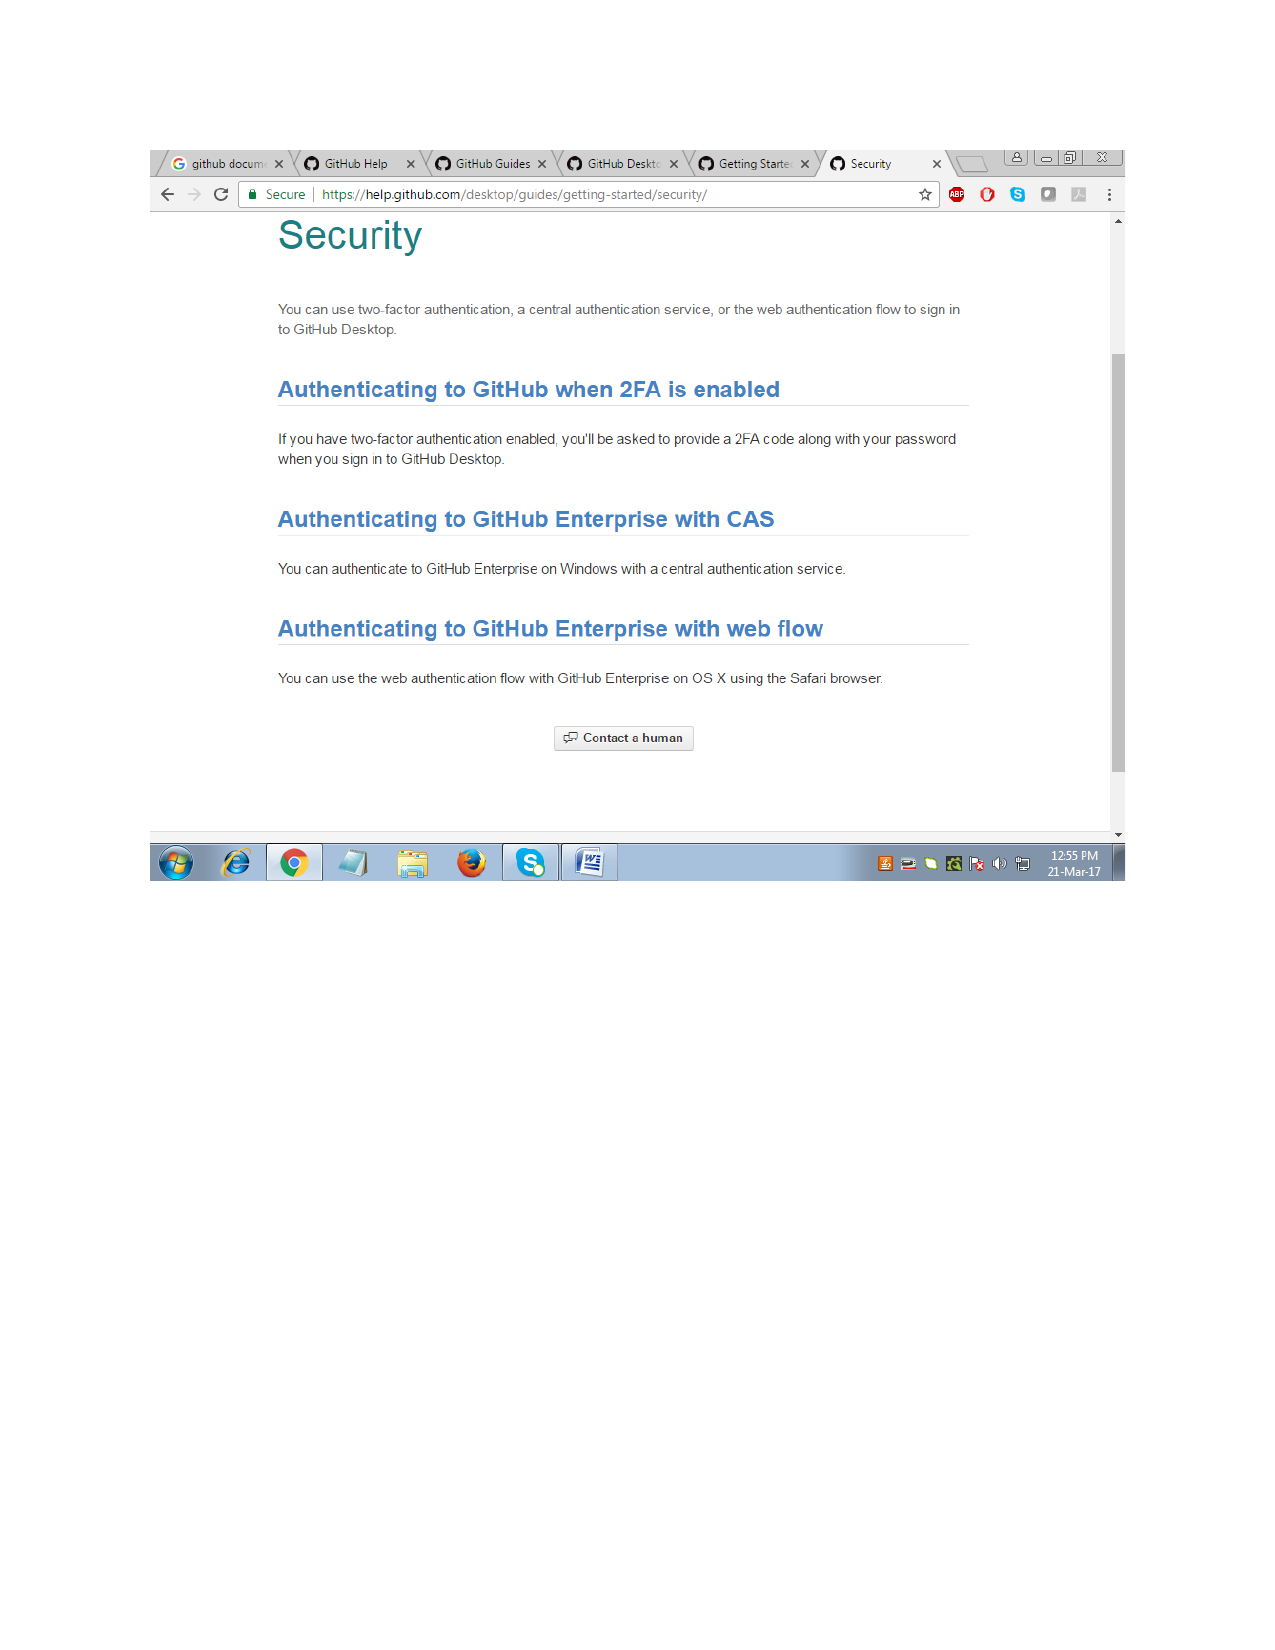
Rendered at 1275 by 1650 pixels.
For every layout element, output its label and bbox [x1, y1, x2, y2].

picture [150, 150, 1125, 881]
